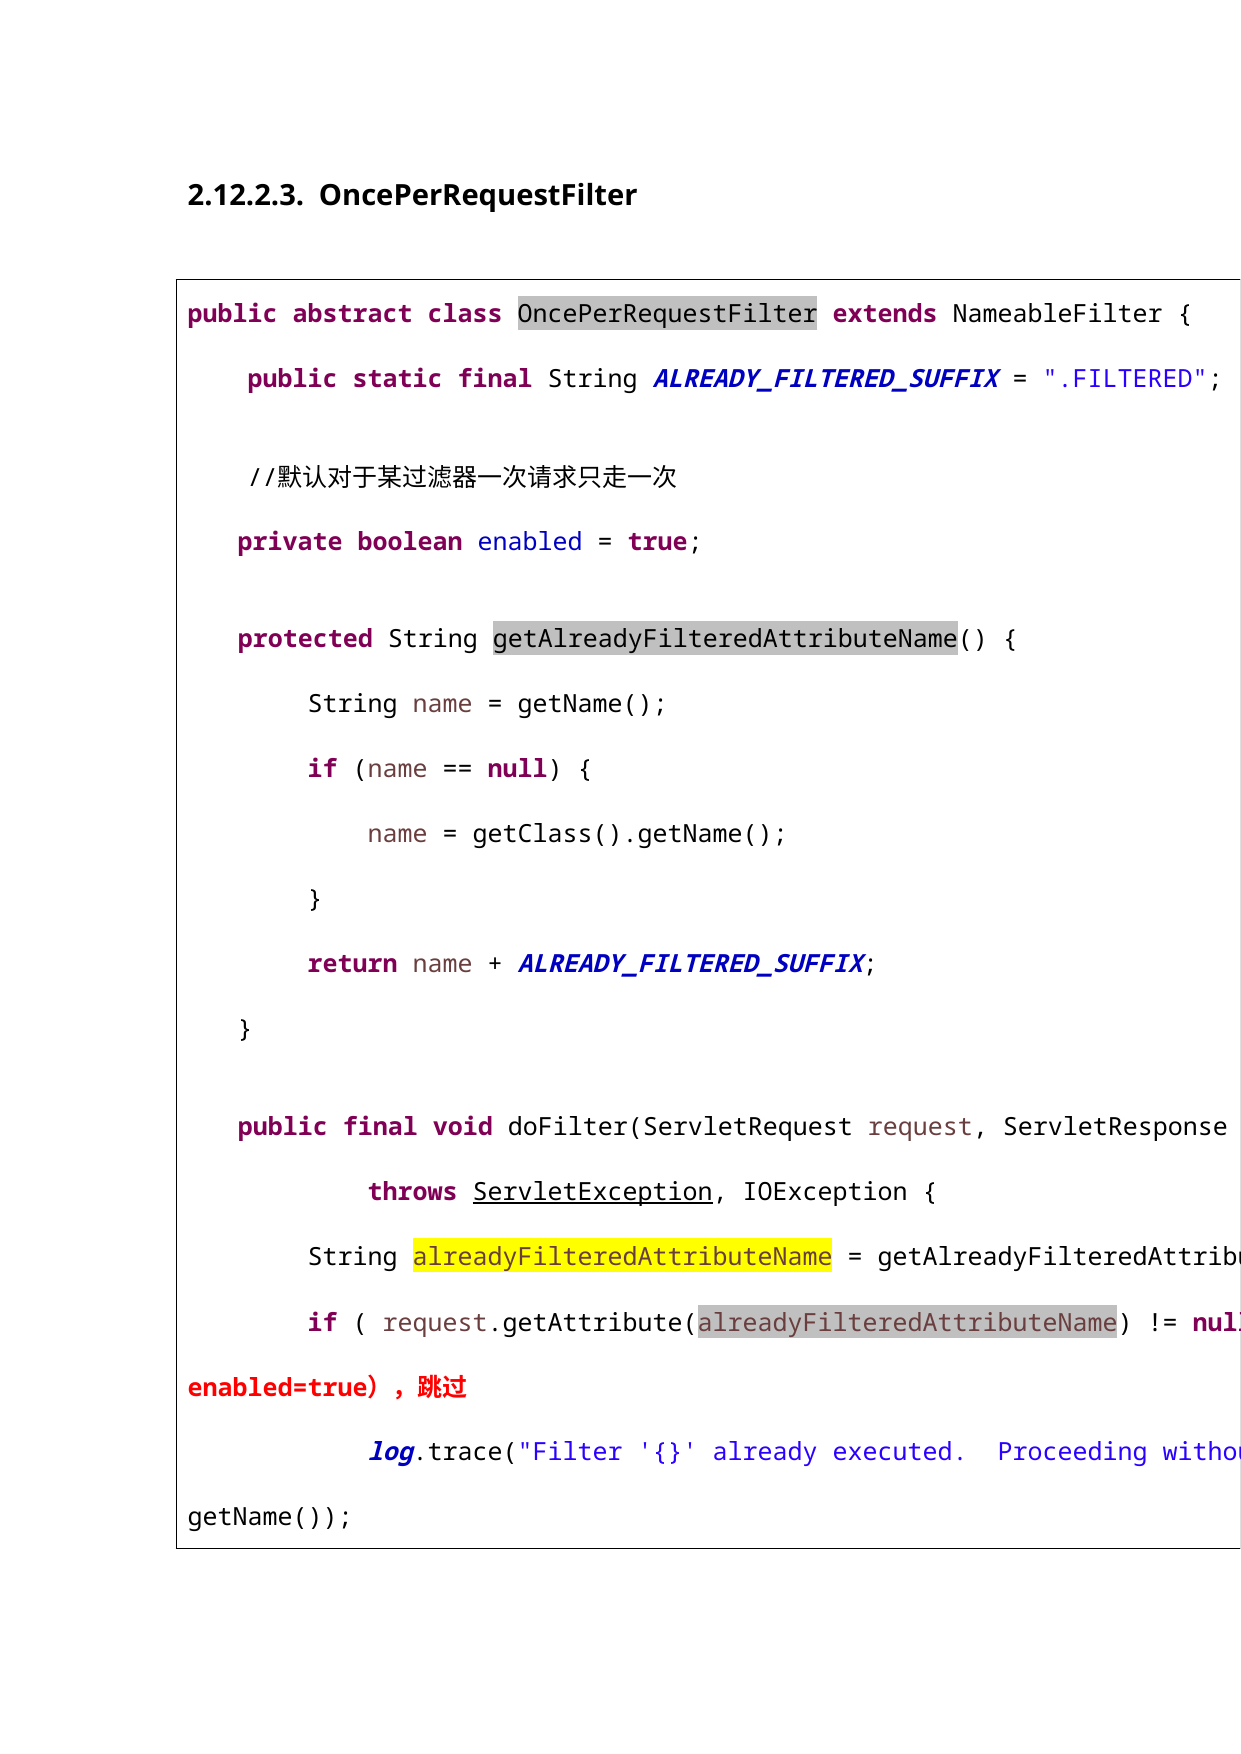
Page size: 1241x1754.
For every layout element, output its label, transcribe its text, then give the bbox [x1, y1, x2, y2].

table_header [177, 280, 1240, 1548]
subtitle OncePerRequestFilter [187, 162, 1053, 227]
